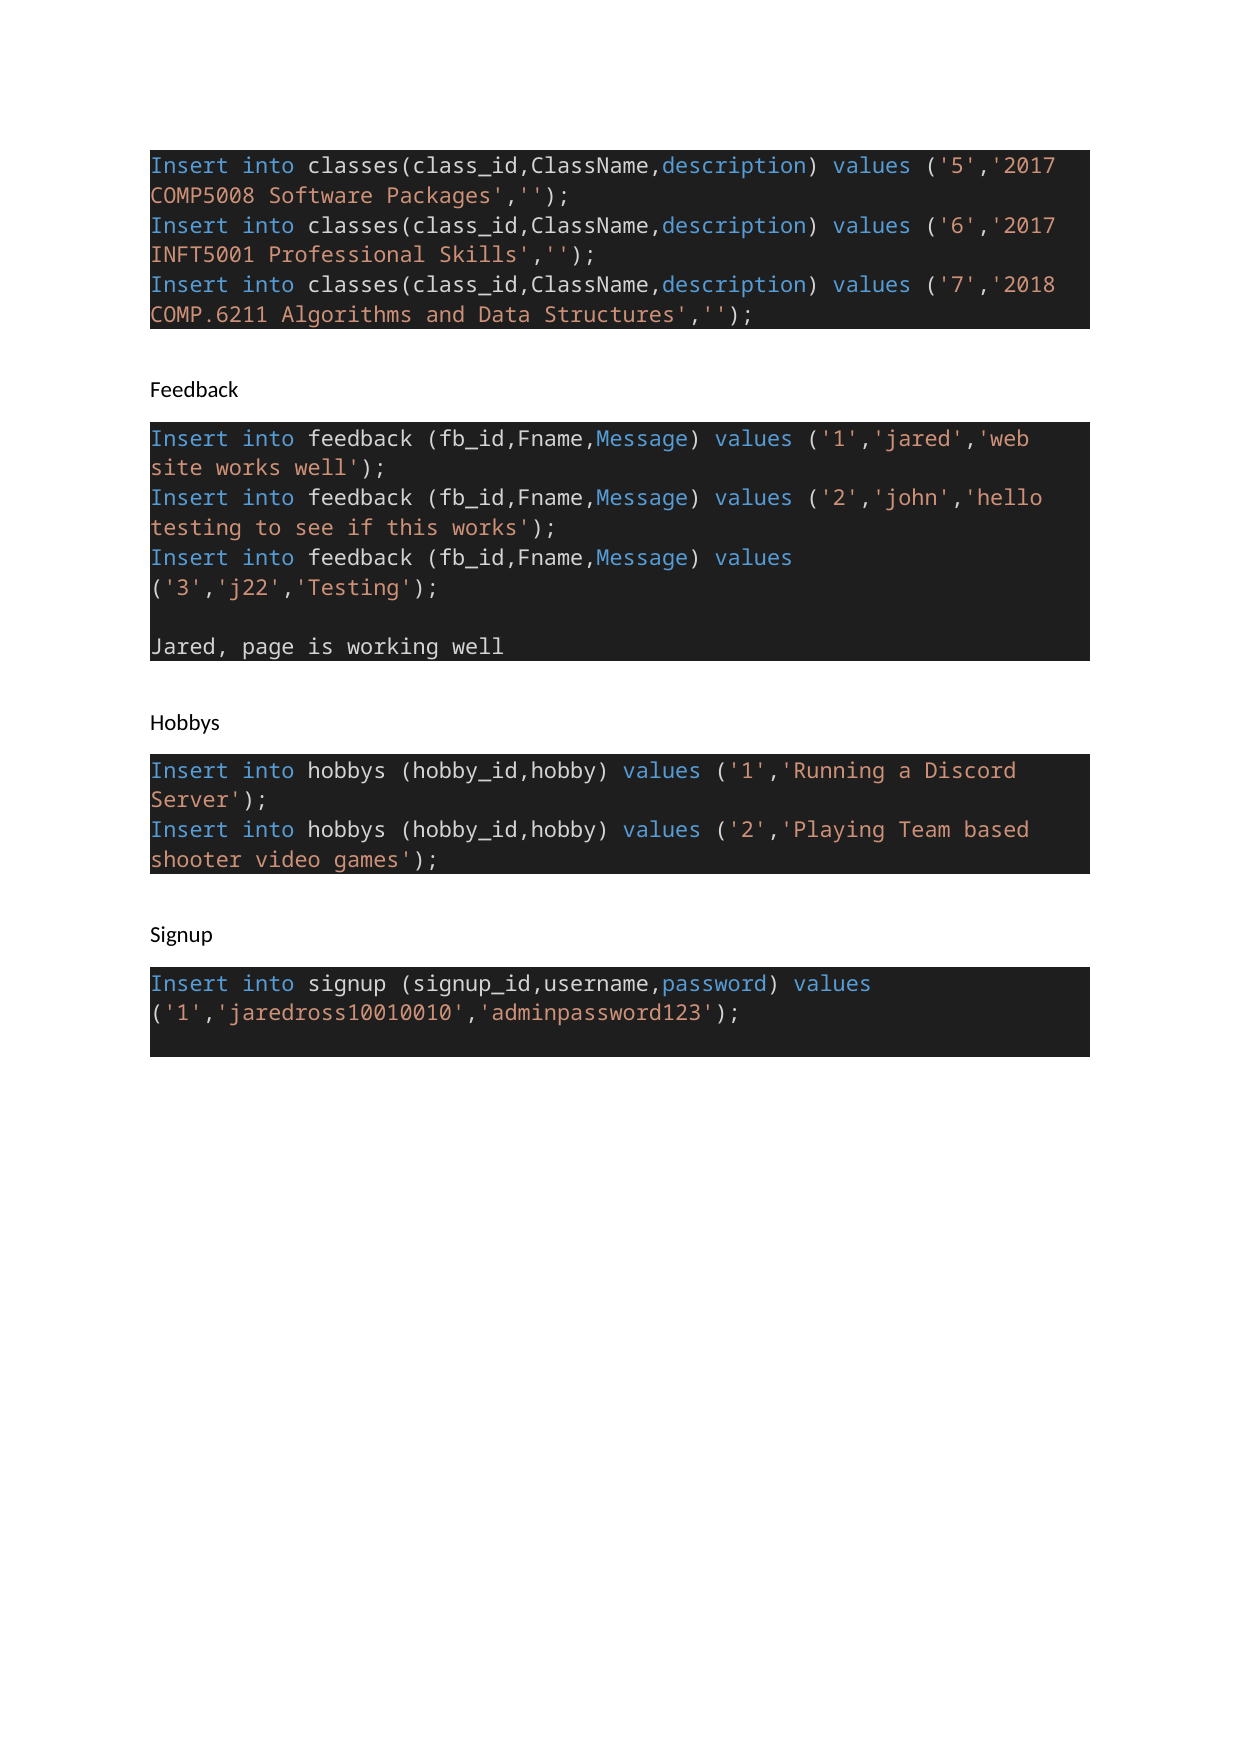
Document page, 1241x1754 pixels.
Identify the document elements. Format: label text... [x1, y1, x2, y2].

text Insert into classes(class_id,ClassName,description) values ('7','2018 COMP.6211 Algorithms and Data Structures',''); [150, 269, 1090, 329]
text Insert into feedback (fb_id,Fname,Message) values ('2','john','hello testing to see if this works'); [150, 482, 1090, 542]
text Jared, page is working well [150, 631, 1090, 661]
text Insert into classes(class_id,ClassName,description) values ('6','2017 INFT5001 Professional Skills',''); [150, 209, 1090, 269]
text Insert into hobbys (hobby_id,hobby) values ('1','Running a Discord Server'); [150, 754, 1090, 814]
text Signup [150, 921, 1090, 949]
text Insert into hobbys (hobby_id,hobby) values ('2','Playing Team based shooter video games'); [150, 814, 1090, 874]
text Hobbys [150, 708, 1090, 736]
text Insert into feedback (fb_id,Fname,Message) values ('3','j22','Testing'); [150, 542, 1090, 601]
text Insert into classes(class_id,ClassName,description) values ('5','2017 COMP5008 Software Packages',''); [150, 150, 1090, 209]
text Insert into signup (signup_id,username,password) values ('1','jaredross10010010','adminpassword123'); [150, 967, 1090, 1027]
text Feedback [150, 376, 1090, 404]
text Insert into feedback (fb_id,Fname,Message) values ('1','jared','web site works well'); [150, 422, 1090, 482]
